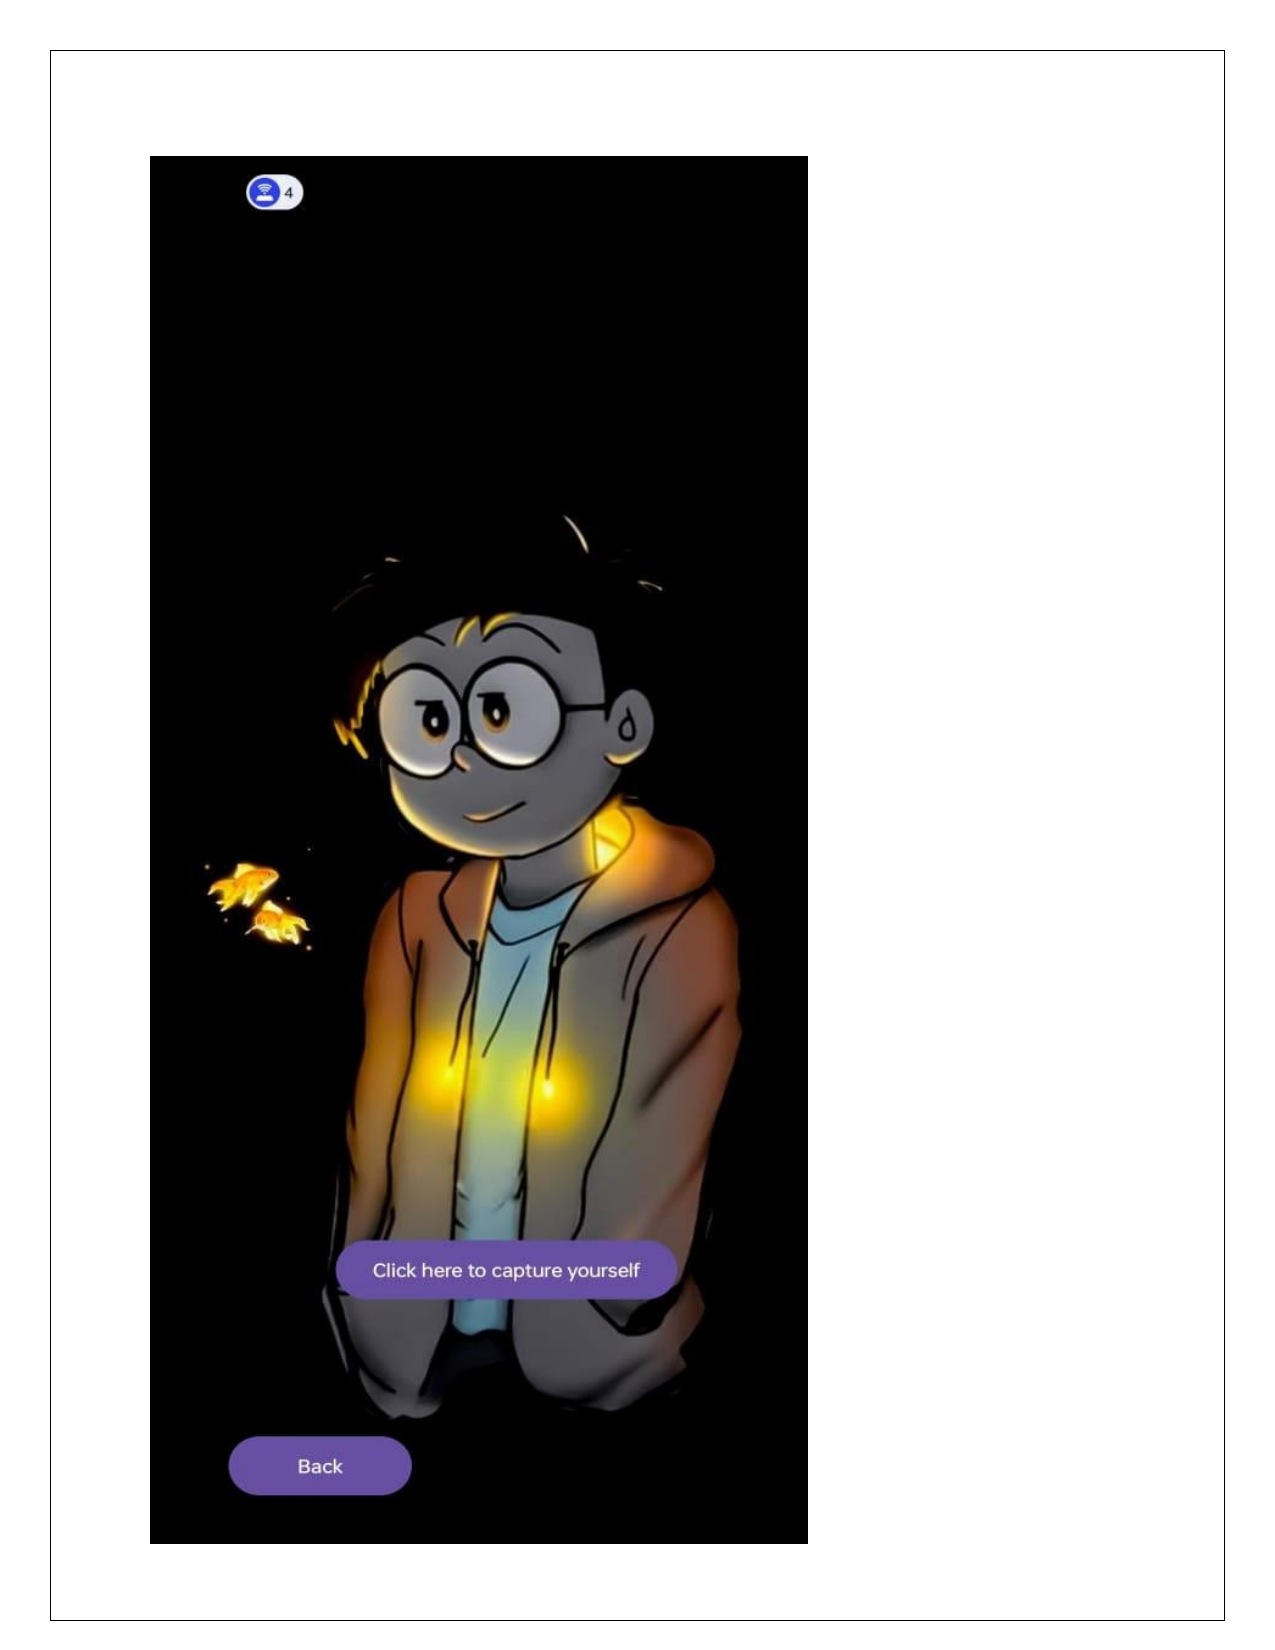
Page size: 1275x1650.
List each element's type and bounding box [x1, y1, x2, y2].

picture [150, 156, 808, 1544]
